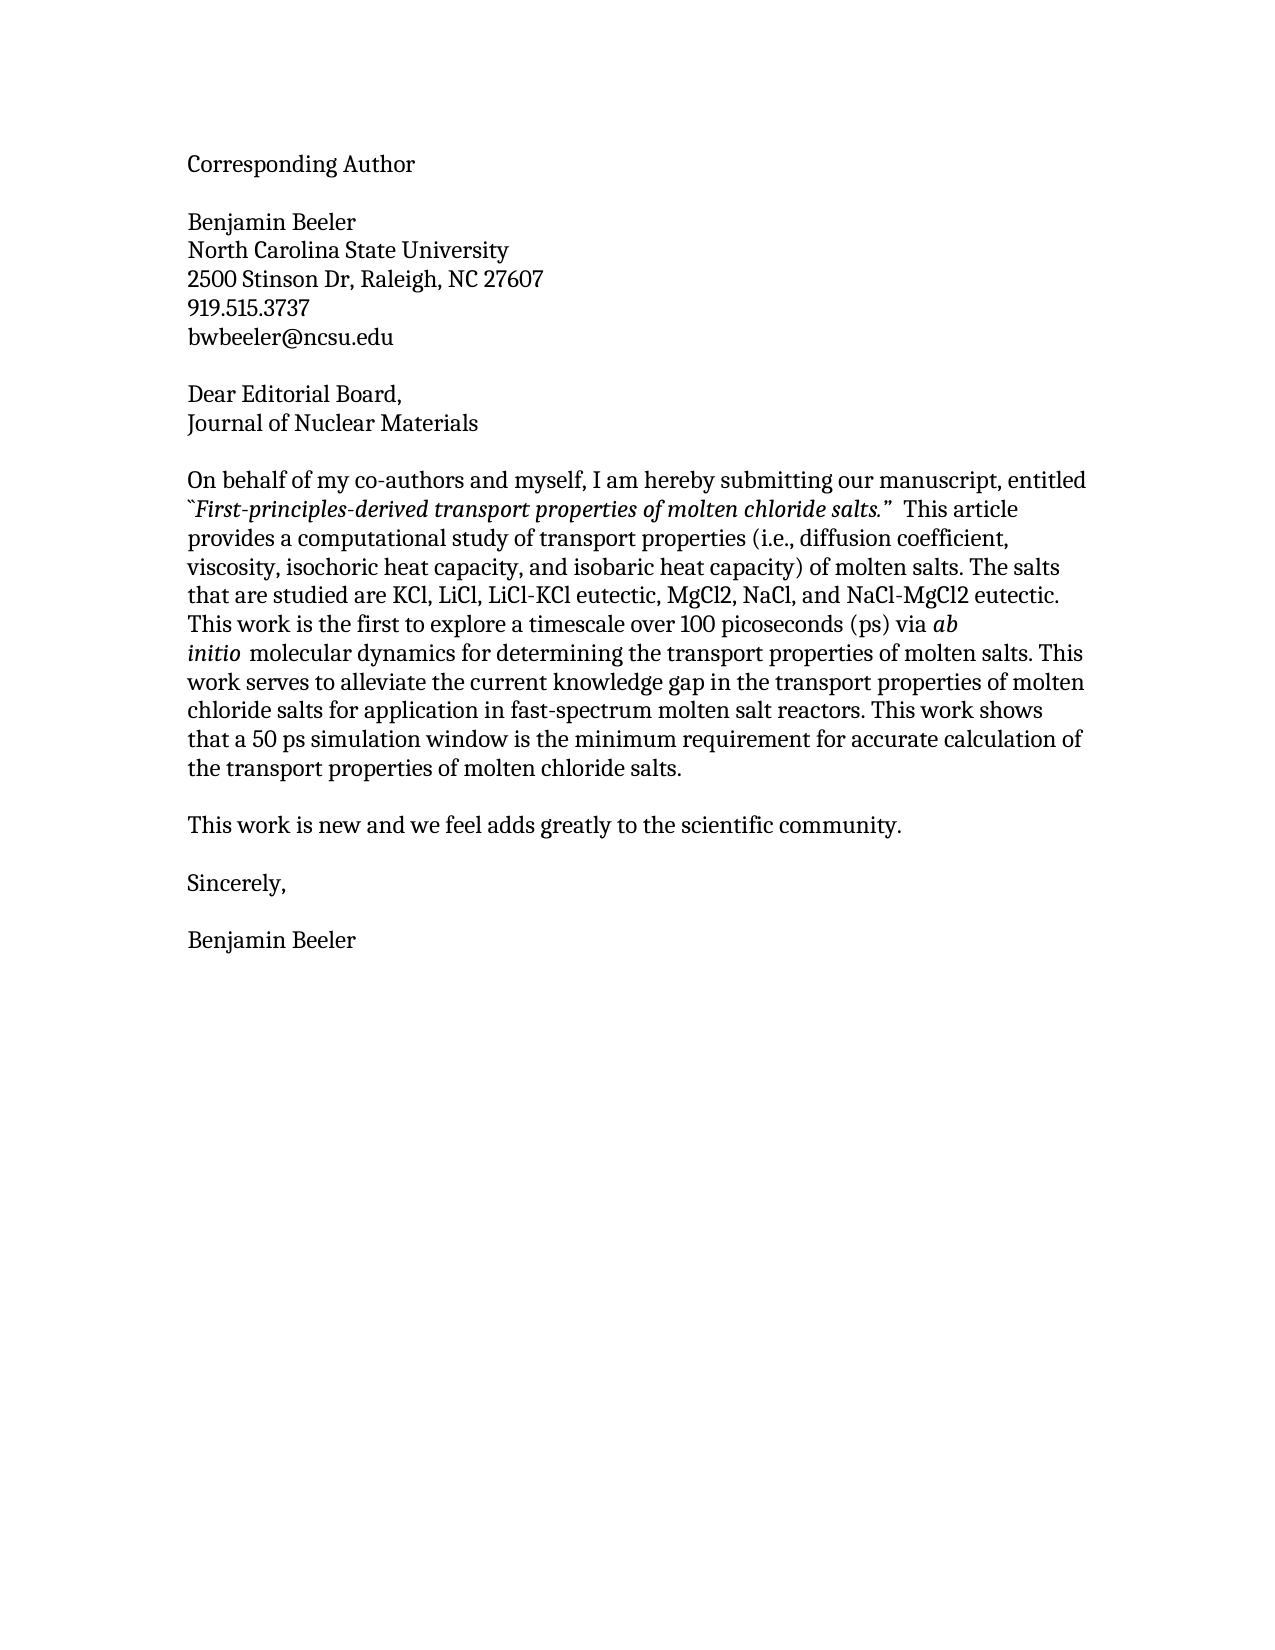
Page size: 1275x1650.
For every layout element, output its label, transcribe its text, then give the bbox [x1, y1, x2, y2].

text 919.515.3737 [187, 294, 1087, 322]
text Corresponding Author [187, 150, 1087, 179]
text On behalf of my co-authors and myself, I am hereby submitting our manuscript, entitled ``First-principles-derived transport properties of molten chloride salts.” This article provides a computational study of transport properties (i.e., diffusion coefficient, viscosity, isochoric heat capacity, and isobaric heat capacity) of molten salts. The salts that are studied are KCl, LiCl, LiCl-KCl eutectic, MgCl2, NaCl, and NaCl-MgCl2 eutectic. This work is the first to explore a timescale over 100 picoseconds (ps) via ab initio molecular dynamics for determining the transport properties of molten salts. This work serves to alleviate the current knowledge gap in the transport properties of molten chloride salts for application in fast-spectrum molten salt reactors. This work shows that a 50 ps simulation window is the minimum requirement for accurate calculation of the transport properties of molten chloride salts. [187, 466, 1087, 782]
text 2500 Stinson Dr, Raleigh, NC 27607 [187, 265, 1087, 294]
text Benjamin Beeler [187, 926, 1087, 955]
text Benjamin Beeler [187, 207, 1087, 236]
text North Carolina State University [187, 236, 1087, 265]
text Dear Editorial Board, [187, 380, 1087, 409]
text bwbeeler@ncsu.edu [187, 322, 1087, 351]
text Journal of Nuclear Materials [187, 409, 1087, 437]
text This work is new and we feel adds greatly to the scientific community. [187, 811, 1087, 840]
text Sincerely, [187, 869, 1087, 897]
